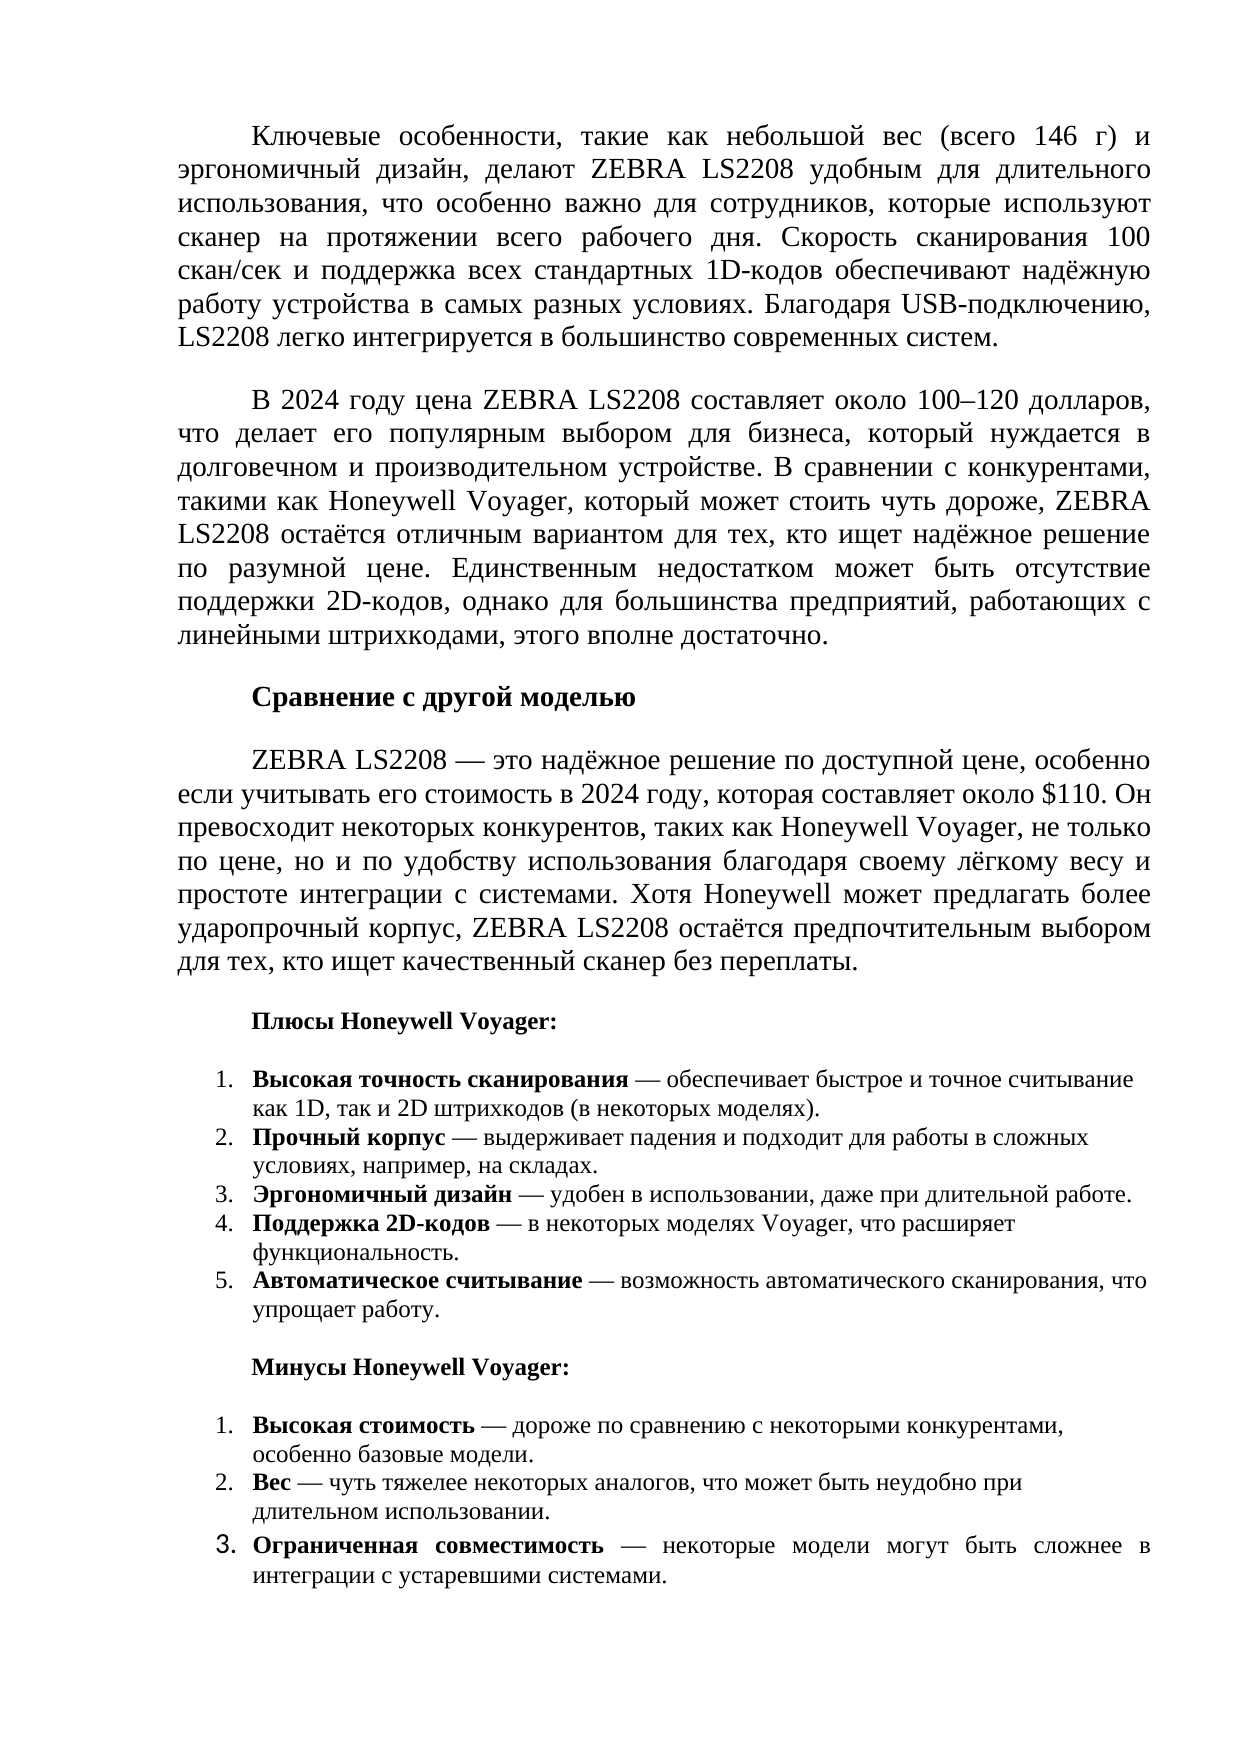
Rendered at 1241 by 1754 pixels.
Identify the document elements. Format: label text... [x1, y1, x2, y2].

list Поддержка 2D-кодов — в некоторых моделях Voyager, что расширяет функциональность. [215, 1208, 1152, 1265]
list Высокая точность сканирования — обеспечивает быстрое и точное считывание как 1D, так и 2D штрихкодов (в некоторых моделях). [215, 1064, 1152, 1122]
text В 2024 году цена ZEBRA LS2208 составляет около 100–120 долларов, что делает его популярным выбором для бизнеса, который нуждается в долговечном и производительном устройстве. В сравнении с конкурентами, такими как Honeywell Voyager, который может стоить чуть дороже, ZEBRA LS2208 остаётся отличным вариантом для тех, кто ищет надёжное решение по разумной цене. Единственным недостатком может быть отсутствие поддержки 2D-кодов, однако для большинства предприятий, работающих с линейными штрихкодами, этого вполне достаточно. [177, 382, 1152, 650]
text ZEBRA LS2208 — это надёжное решение по доступной цене, особенно если учитывать его стоимость в 2024 году, которая составляет около $110. Он превосходит некоторых конкурентов, таких как Honeywell Voyager, не только по цене, но и по удобству использования благодаря своему лёгкому весу и простоте интеграции с системами. Хотя Honeywell может предлагать более ударопрочный корпус, ZEBRA LS2208 остаётся предпочтительным выбором для тех, кто ищет качественный сканер без переплаты. [177, 742, 1152, 977]
text Ключевые особенности, такие как небольшой вес (всего 146 г) и эргономичный дизайн, делают ZEBRA LS2208 удобным для длительного использования, что особенно важно для сотрудников, которые используют сканер на протяжении всего рабочего дня. Скорость сканирования 100 скан/сек и поддержка всех стандартных 1D-кодов обеспечивают надёжную работу устройства в самых разных условиях. Благодаря USB-подключению, LS2208 легко интегрируется в большинство современных систем. [177, 118, 1152, 353]
list Прочный корпус — выдерживает падения и подходит для работы в сложных условиях, например, на складах. [215, 1122, 1152, 1179]
list Ограниченная совместимость — некоторые модели могут быть сложнее в интеграции с устаревшими системами. [215, 1525, 1152, 1590]
list Эргономичный дизайн — удобен в использовании, даже при длительной работе. [215, 1179, 1152, 1208]
text Плюсы Honeywell Voyager: [177, 1006, 1152, 1035]
list Вес — чуть тяжелее некоторых аналогов, что может быть неудобно при длительном использовании. [215, 1467, 1152, 1525]
text Минусы Honeywell Voyager: [177, 1352, 1152, 1381]
list Высокая стоимость — дороже по сравнению с некоторыми конкурентами, особенно базовые модели. [215, 1410, 1152, 1467]
text Сравнение с другой моделью [177, 679, 1152, 713]
list Автоматическое считывание — возможность автоматического сканирования, что упрощает работу. [215, 1265, 1152, 1323]
